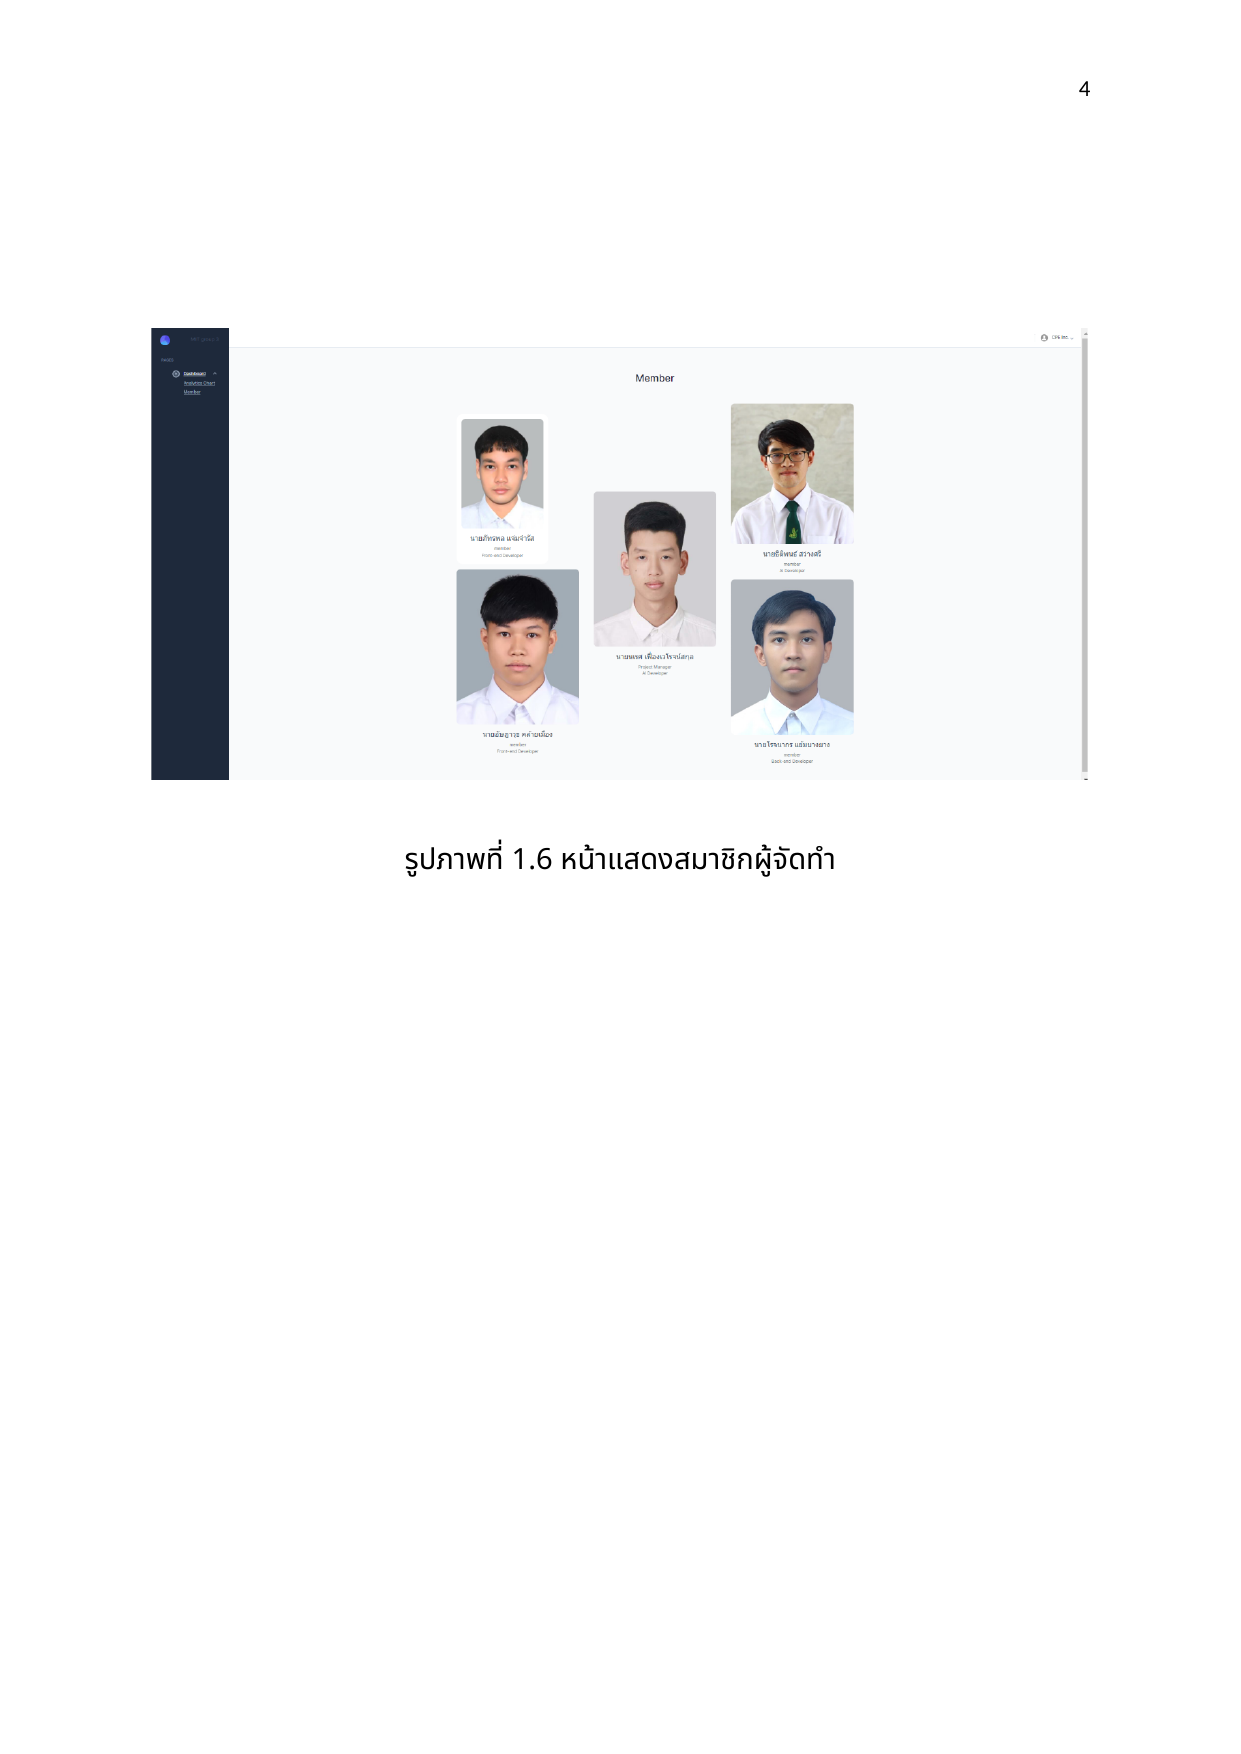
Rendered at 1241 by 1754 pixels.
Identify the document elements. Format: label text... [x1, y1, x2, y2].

text รูปภาพที่ 1.6 หน้าแสดงสมาชิกผู้จัดทำ [150, 388, 1090, 432]
